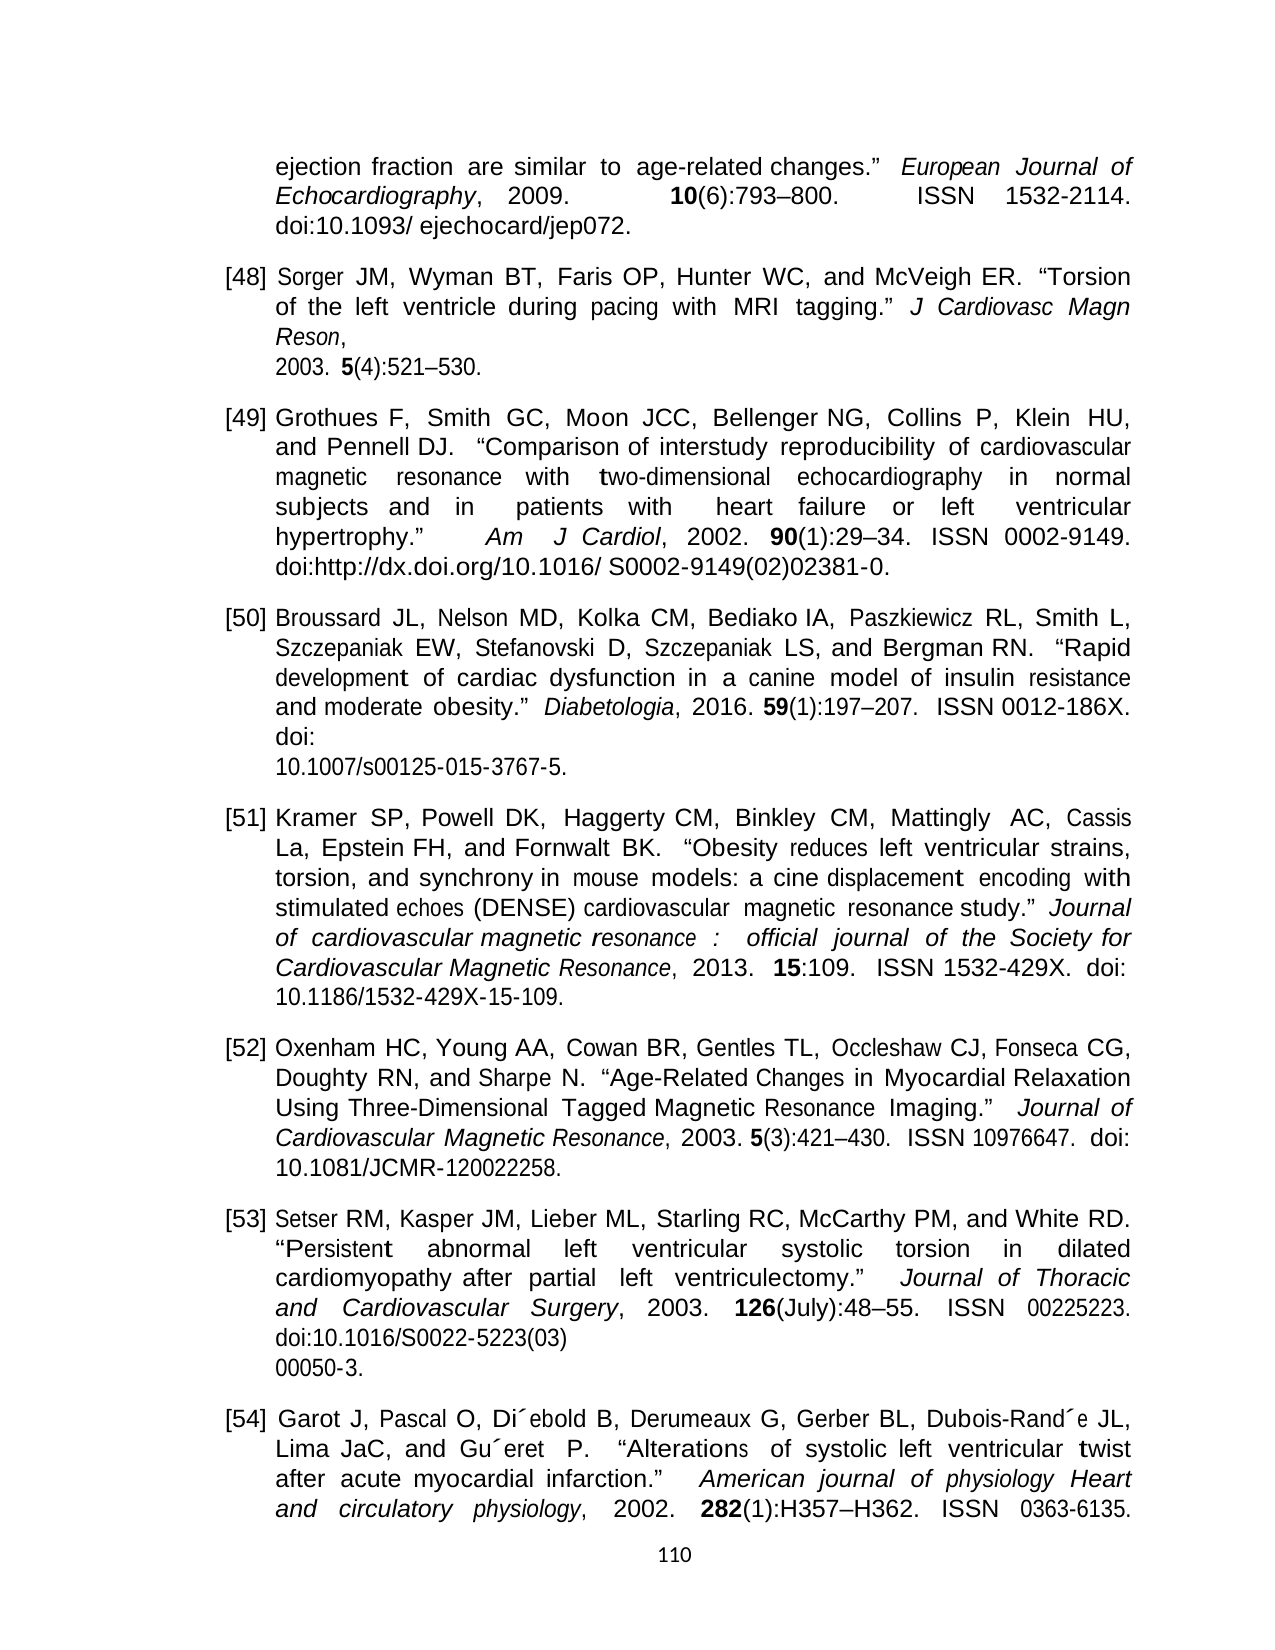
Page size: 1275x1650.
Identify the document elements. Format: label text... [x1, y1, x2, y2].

text 10.1186/1532-429X-15-109. [275, 982, 572, 1011]
text 10.1081/JCMR-120022258. [275, 1153, 569, 1182]
text 2003. 5(4):521–530. [275, 352, 491, 380]
text [52] Oxenham HC, Young AA, Cowan BR, Gentles TL, Occleshaw CJ, Fonseca CG, Doughty RN, and Sharpe N. “Age-Related Changes in Myocardial Relaxation Using Three-Dimensional Tagged Magnetic Resonance Imaging.” Journal of Cardiovascular Magnetic Resonance, 2003. 5(3):421–430. ISSN 10976647. doi: [225, 1033, 1131, 1152]
text [48] Sorger JM, Wyman BT, Faris OP, Hunter WC, and McVeigh ER. “Torsion of the left ventricle during pacing with MRI tagging.” J Cardiovasc Magn Reson, [225, 262, 1131, 351]
text [49] Grothues F, Smith GC, Moon JCC, Bellenger NG, Collins P, Klein HU, and Pennell DJ. “Comparison of interstudy reproducibility of cardiovascular magnetic resonance with two-dimensional echocardiography in normal subjects and in patients with heart failure or left ventricular hypertrophy.” Am J Cardiol, 2002. 90(1):29–34. ISSN 0002-9149. doi:http://dx.doi.org/10.1016/ S0002-9149(02)02381-0. [225, 402, 1131, 581]
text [225, 1404, 1131, 1522]
text [50] Broussard JL, Nelson MD, Kolka CM, Bediako IA, Paszkiewicz RL, Smith L, Szczepaniak EW, Stefanovski D, Szczepaniak LS, and Bergman RN. “Rapid development of cardiac dysfunction in a canine model of insulin resistance and moderate obesity.” Diabetologia, 2016. 59(1):197–207. ISSN 0012-186X. doi: [225, 603, 1131, 751]
text 10.1007/s00125-015-3767-5. [275, 752, 575, 781]
text [53] Setser RM, Kasper JM, Lieber ML, Starling RC, McCarthy PM, and White RD. “Persistent abnormal left ventricular systolic torsion in dilated cardiomyopathy after partial left ventriculectomy.” Journal of Thoracic and Cardiovascular Surgery, 2003. 126(July):48–55. ISSN 00225223. doi:10.1016/S0022-5223(03) [225, 1204, 1131, 1352]
text [51] Kramer SP, Powell DK, Haggerty CM, Binkley CM, Mattingly AC, Cassis La, Epstein FH, and Fornwalt BK. “Obesity reduces left ventricular strains, torsion, and synchrony in mouse models: a cine displacement encoding with stimulated echoes (DENSE) cardiovascular magnetic resonance study.” Journal of cardiovascular magnetic resonance : official journal of the Society for Cardiovascular Magnetic Resonance, 2013. 15:109. ISSN 1532-429X. doi: [225, 803, 1131, 981]
text ejection fraction are similar to age-related changes.” European Journal of Echocardiography, 2009. 10(6):793–800. ISSN 1532-2114. doi:10.1093/ ejechocard/jep072. [275, 151, 1131, 240]
text 00050-3. [275, 1353, 370, 1382]
